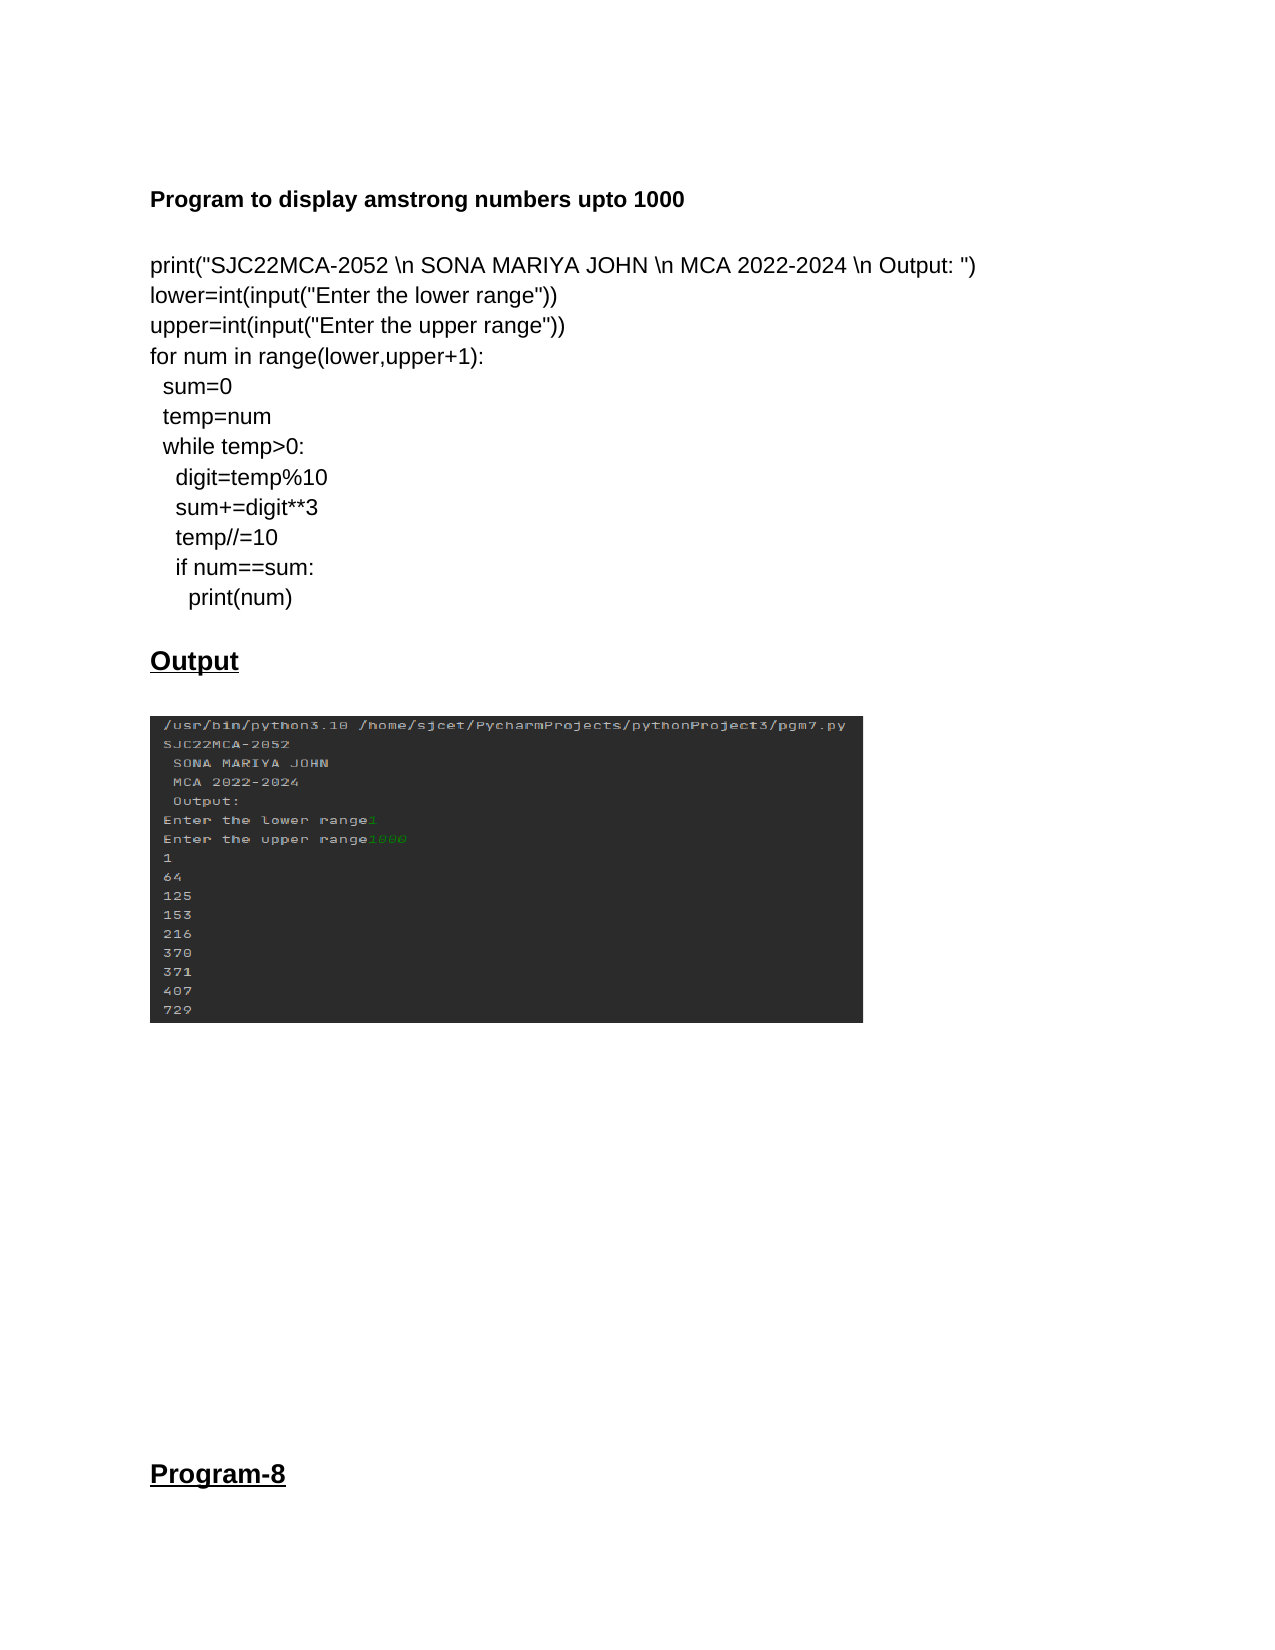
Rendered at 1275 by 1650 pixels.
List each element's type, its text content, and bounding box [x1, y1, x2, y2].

picture [150, 716, 864, 1023]
text lower=int(input("Enter the lower range")) [150, 282, 1125, 309]
text temp//=10 [150, 524, 1125, 550]
text for num in range(lower,upper+1): [150, 343, 1125, 369]
text print(num) [150, 584, 1125, 611]
text if num==sum: [150, 554, 1125, 581]
text sum+=digit**3 [150, 494, 1125, 520]
text Program to display amstrong numbers upto 1000 [150, 186, 1125, 212]
text digit=temp%10 [150, 463, 1125, 490]
text print("SJC22MCA-2052 \n SONA MARIYA JOHN \n MCA 2022-2024 \n Output: ") [150, 252, 1125, 278]
text Program-8 [150, 1458, 1125, 1489]
text temp=num [150, 403, 1125, 429]
text upper=int(input("Enter the upper range")) [150, 312, 1125, 339]
text while temp>0: [150, 433, 1125, 460]
text Output [150, 645, 1125, 676]
text sum=0 [150, 373, 1125, 399]
